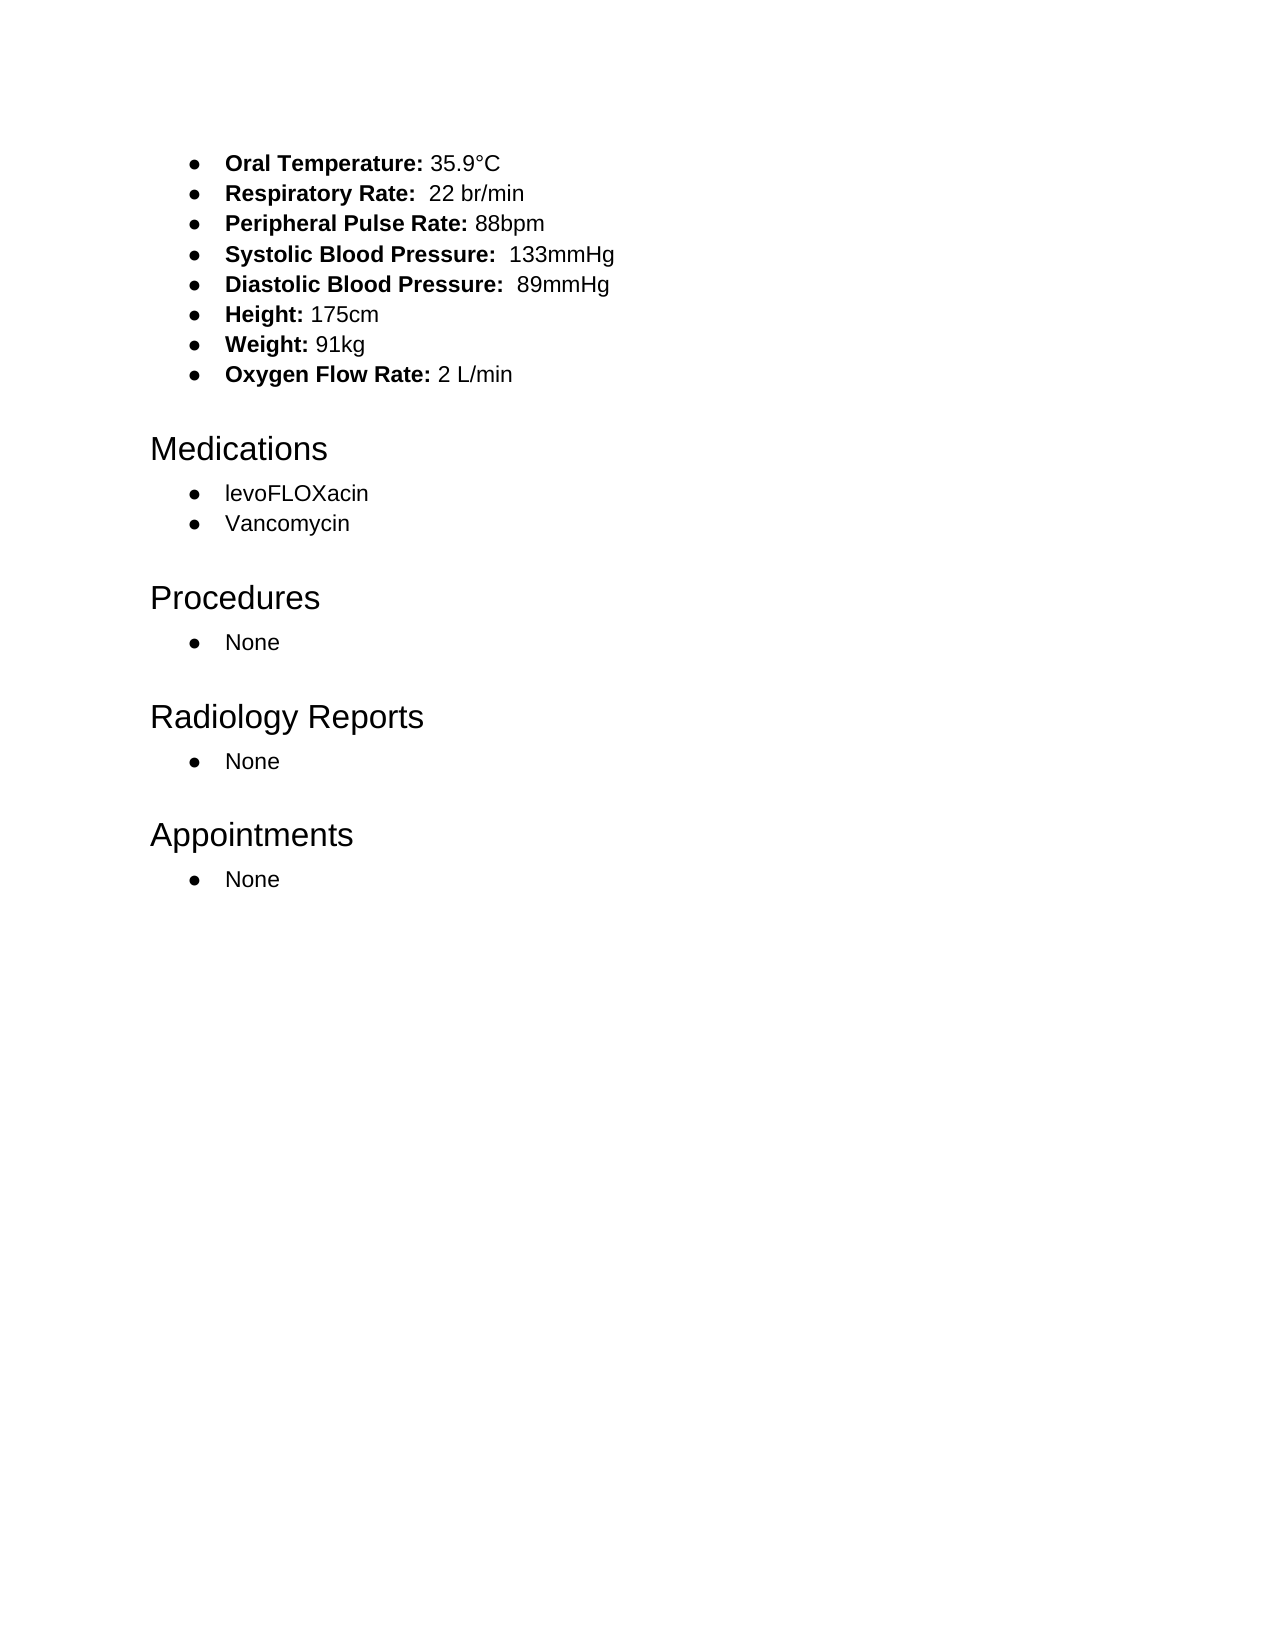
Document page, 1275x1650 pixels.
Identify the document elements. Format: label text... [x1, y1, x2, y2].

list Height: 175cm [187, 301, 1125, 327]
subtitle Medications [150, 429, 1125, 468]
list Weight: 91kg [187, 331, 1125, 358]
list None [187, 629, 1125, 655]
list levoFLOXacin [187, 480, 1125, 506]
list Vancomycin [187, 510, 1125, 537]
list Diastolic Blood Pressure: 89mmHg [187, 271, 1125, 297]
list Peripheral Pulse Rate: 88bpm [187, 210, 1125, 237]
list Oxygen Flow Rate: 2 L/min [187, 361, 1125, 388]
list Oral Temperature: 35.9°C [187, 150, 1125, 176]
list Respiratory Rate: 22 br/min [187, 180, 1125, 207]
subtitle Procedures [150, 578, 1125, 616]
list None [187, 866, 1125, 893]
subtitle Radiology Reports [150, 697, 1125, 735]
list None [187, 748, 1125, 774]
subtitle Appointments [150, 815, 1125, 854]
list Systolic Blood Pressure: 133mmHg [187, 241, 1125, 267]
